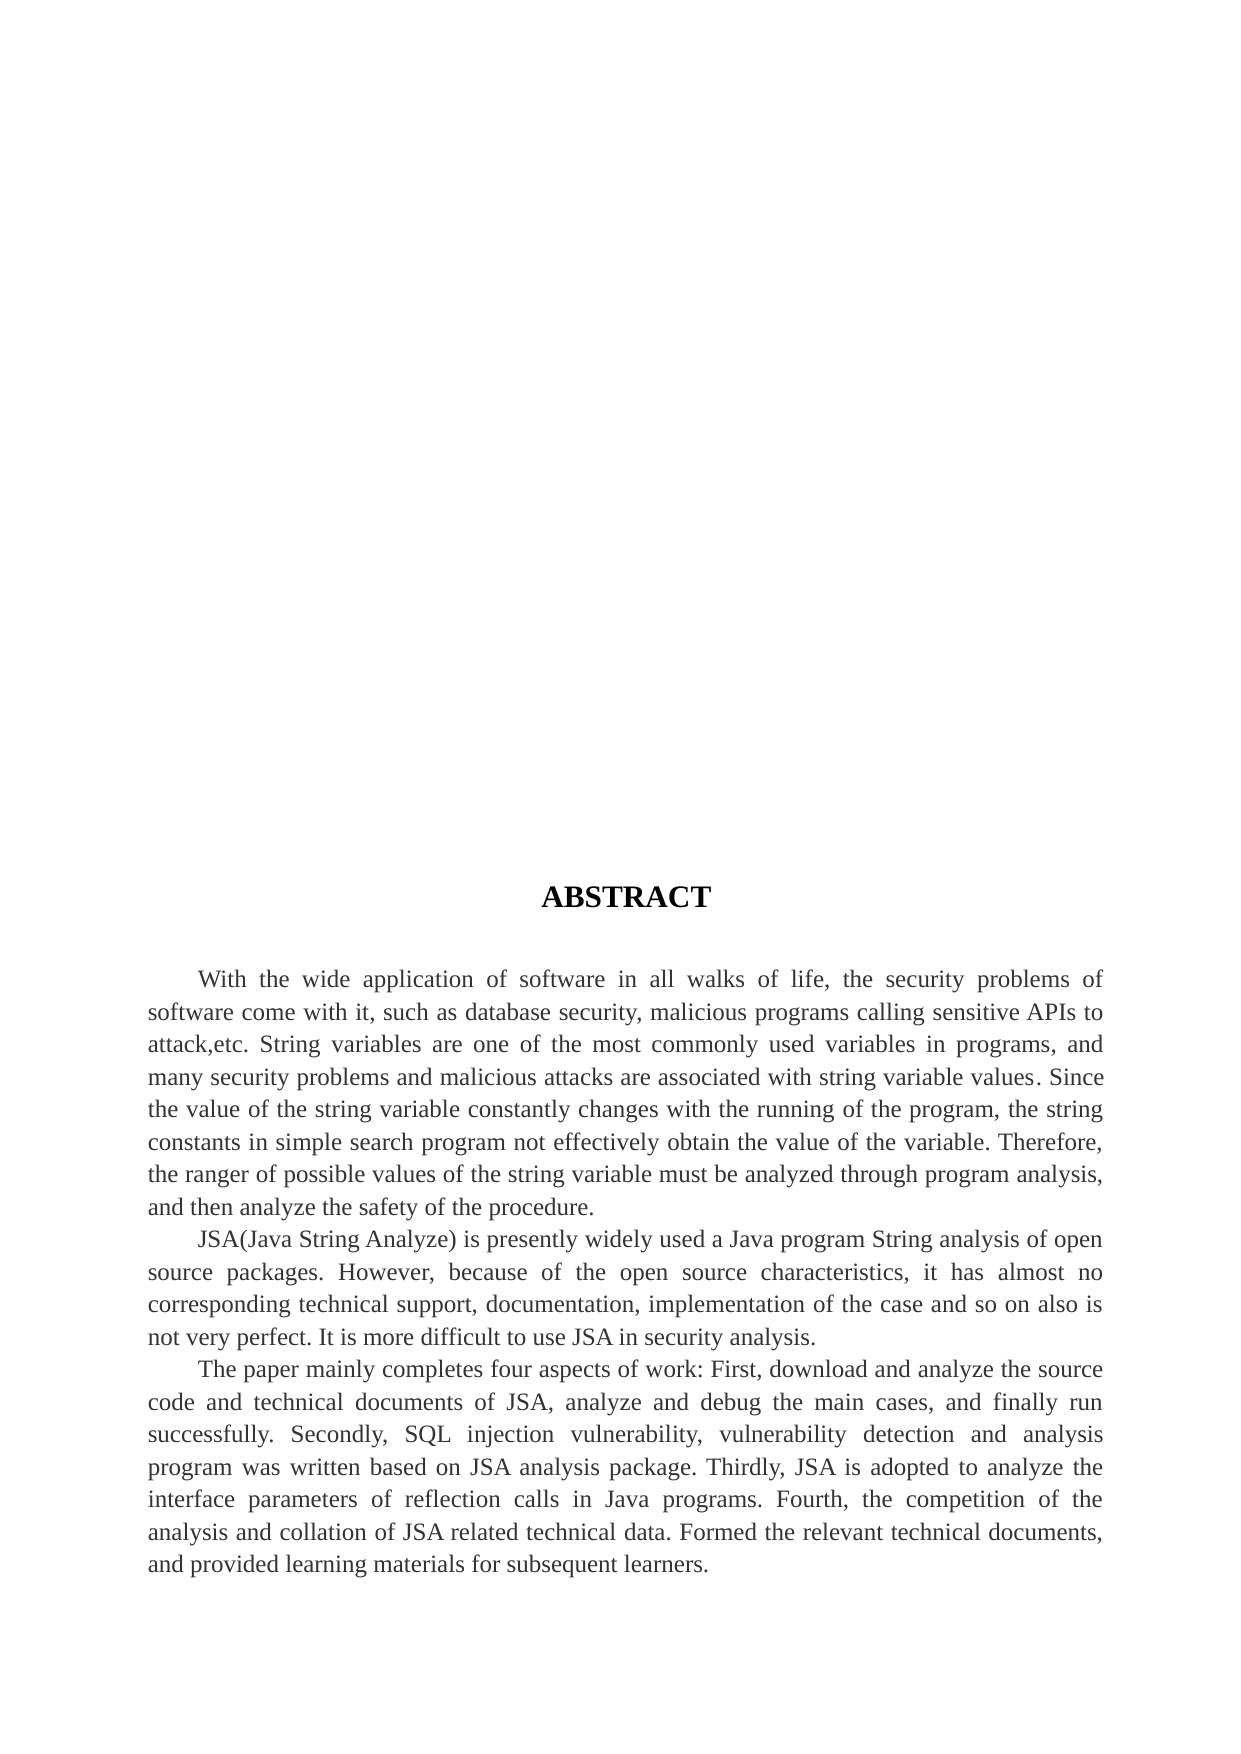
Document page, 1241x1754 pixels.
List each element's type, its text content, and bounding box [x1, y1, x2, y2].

text JSA(Java String Analyze) is presently widely used a Java program String analysis of open source packages. However, because of the open source characteristics, it has almost no corresponding technical support, documentation, implementation of the case and so on also is not very perfect. It is more difficult to use JSA in security analysis. [148, 1222, 1104, 1257]
text ABSTRACT [148, 863, 1104, 928]
text JSA(Java String Analyze) is presently widely used a Java program String analysis of open source packages. However, because of the open source characteristics, it has almost no corresponding technical support, documentation, implementation of the case and so on also is not very perfect. It is more difficult to use JSA in security analysis. [148, 1318, 1104, 1352]
text With the wide application of software in all walks of life, the security problems of software come with it, such as database security, malicious programs calling sensitive APIs to attack,etc. String variables are one of the most commonly used variables in programs, and many security problems and malicious attacks are associated with string variable values. Since the value of the string variable constantly changes with the running of the program, the string constants in simple search program not effectively obtain the value of the variable. Therefore, the ranger of possible values of the string variable must be analyzed through program analysis, and then analyze the safety of the procedure. [148, 962, 1104, 1094]
